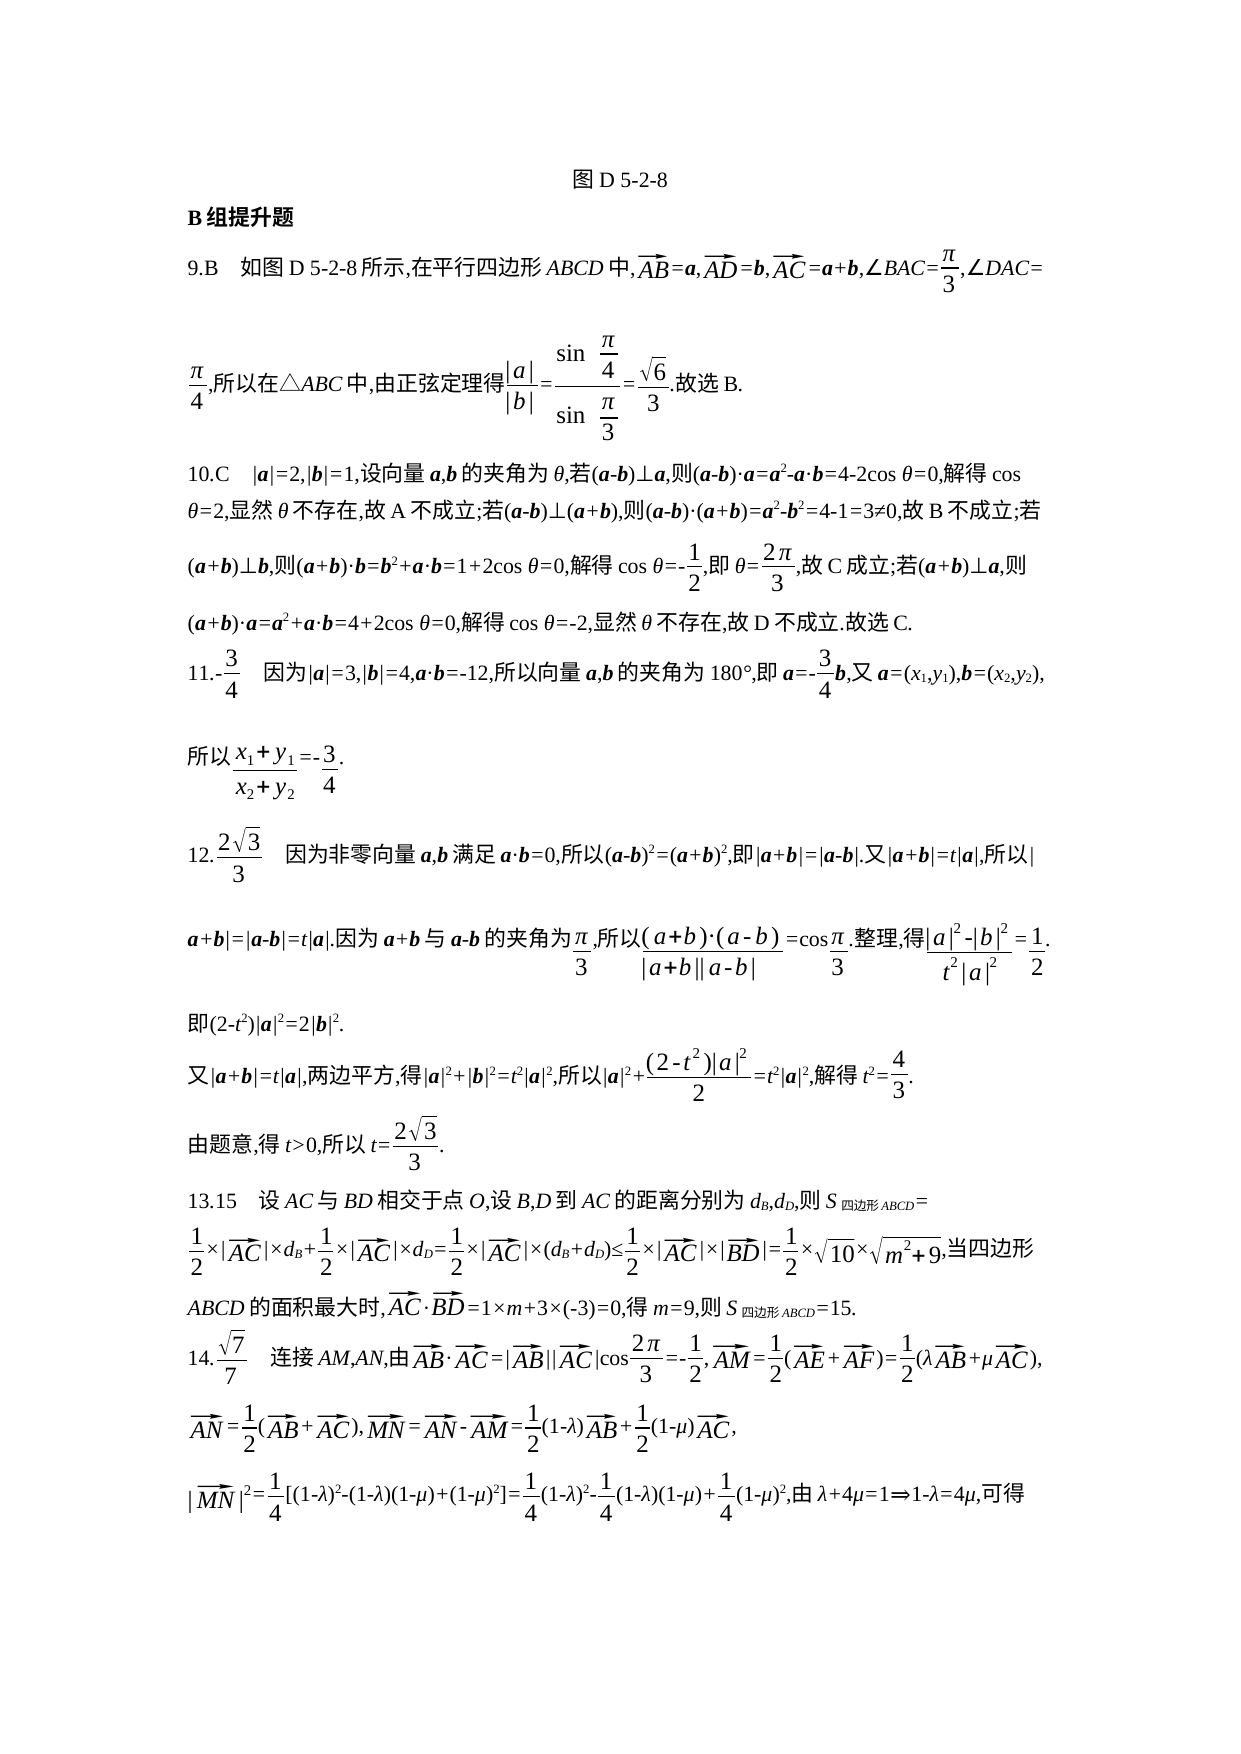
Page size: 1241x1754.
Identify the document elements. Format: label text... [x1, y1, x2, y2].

text 由题意,得t>0,所以t=. [187, 1112, 1053, 1177]
text 又|a+b|=t|a|,两边平方,得|a|2+|b|2=t2|a|2,所以|a|2+=t2|a|2,解得t2=. [187, 1043, 1053, 1108]
text 10.C |a|=2,|b|=1,设向量a,b的夹角为θ,若(a-b)⊥a,则(a-b)·a=a2-a·b=4-2cos θ=0,解得cos θ=2,显然θ不存在,故A不成立;若(a-b)⊥(a+b),则(a-b)·(a+b)=a2-b2=4-1=3≠0,故B不成立;若(a+b)⊥b,则(a+b)·b=b2+a·b=1+2cos θ=0,解得cos θ=-,即θ=,故C成立;若(a+b)⊥a,则(a+b)·a=a2+a·b=4+2cos θ=0,解得cos θ=-2,显然θ不存在,故D不成立.故选C. [187, 456, 1053, 637]
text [187, 1465, 1053, 1530]
text 14. 连接AM,AN,由·=||||cos=-,=(+)=(λ+μ), [187, 1326, 1053, 1391]
text ×||×dB+×||×dD=×||×(dB+dD)≤×||×||=××,当四边形ABCD的面积最大时,·=1×m+3×(-3)=0,得m=9,则S四边形ABCD=15. [187, 1219, 1053, 1322]
text 9.B 如图D 5-2-8所示,在平行四边形ABCD中,=a,=b,=a+b,∠BAC=,∠DAC=,所以在△ABC中,由正弦定理得==.故选B. [187, 236, 1053, 451]
text 13.15 设AC与BD相交于点O,设B,D到AC的距离分别为dB,dD,则S四边形ABCD= [187, 1182, 1053, 1215]
text 12. 因为非零向量a,b满足a·b=0,所以(a-b)2=(a+b)2,即|a+b|=|a-b|.又|a+b|=t|a|,所以|a+b|=|a-b|=t|a|.因为a+b与a-b的夹角为,所以=cos.整理,得=.即(2-t2)|a|2=2|b|2. [187, 824, 1053, 1038]
text =(+),=-=(1-λ)+(1-μ), [187, 1396, 1053, 1461]
text 11.- 因为|a|=3,|b|=4,a·b=-12,所以向量a,b的夹角为180°,即a=-b,又a=(x1,y1),b=(x2,y2),所以=-. [187, 642, 1053, 819]
text B组提升题 [187, 199, 1053, 232]
text 图D 5-2-8 [187, 162, 1053, 194]
